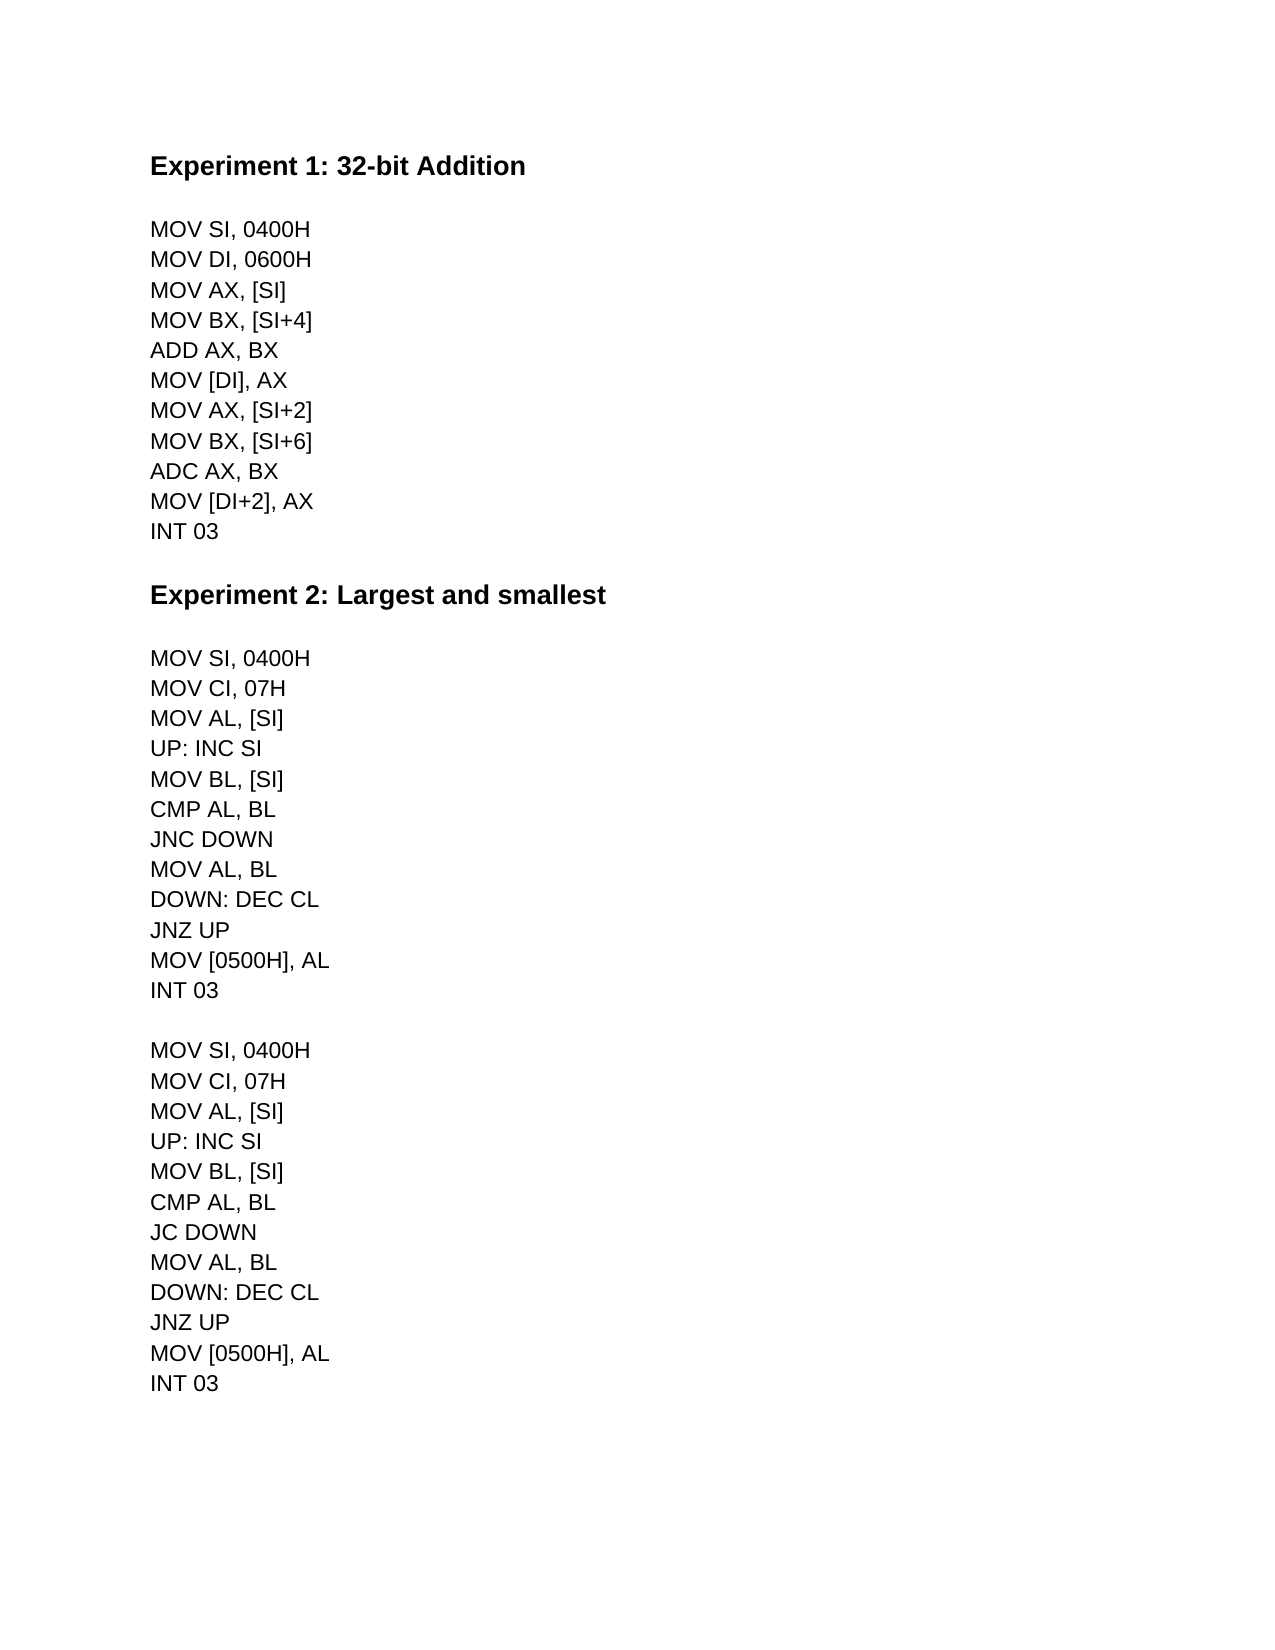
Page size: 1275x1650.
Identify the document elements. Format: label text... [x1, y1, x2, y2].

text MOV [0500H], AL [150, 947, 1125, 973]
text MOV SI, 0400H [150, 216, 1125, 242]
text JNZ UP [150, 917, 1125, 943]
text MOV BX, [SI+6] [150, 428, 1125, 454]
text JNC DOWN [150, 826, 1125, 852]
text MOV DI, 0600H [150, 246, 1125, 273]
text MOV AL, BL [150, 1249, 1125, 1275]
text UP: INC SI [150, 735, 1125, 762]
text INT 03 [150, 518, 1125, 544]
text MOV CI, 07H [150, 675, 1125, 701]
text INT 03 [150, 1370, 1125, 1396]
text MOV AL, BL [150, 856, 1125, 883]
text ADC AX, BX [150, 458, 1125, 484]
text CMP AL, BL [150, 796, 1125, 822]
text MOV AX, [SI+2] [150, 397, 1125, 424]
text Experiment 2: Largest and smallest [150, 579, 1125, 610]
text DOWN: DEC CL [150, 1279, 1125, 1306]
text INT 03 [150, 977, 1125, 1003]
text MOV [DI+2], AX [150, 488, 1125, 514]
text MOV AL, [SI] [150, 1098, 1125, 1124]
text ADD AX, BX [150, 337, 1125, 363]
text MOV BL, [SI] [150, 1158, 1125, 1185]
text JC DOWN [150, 1219, 1125, 1245]
text MOV BX, [SI+4] [150, 307, 1125, 333]
text UP: INC SI [150, 1128, 1125, 1154]
text CMP AL, BL [150, 1188, 1125, 1215]
text MOV SI, 0400H [150, 645, 1125, 671]
text MOV [0500H], AL [150, 1339, 1125, 1366]
text JNZ UP [150, 1309, 1125, 1336]
text DOWN: DEC CL [150, 886, 1125, 913]
text MOV AX, [SI] [150, 277, 1125, 303]
text MOV BL, [SI] [150, 766, 1125, 792]
text MOV SI, 0400H [150, 1037, 1125, 1064]
text MOV [DI], AX [150, 367, 1125, 393]
text MOV CI, 07H [150, 1068, 1125, 1094]
text Experiment 1: 32-bit Addition [150, 150, 1125, 181]
text MOV AL, [SI] [150, 705, 1125, 732]
